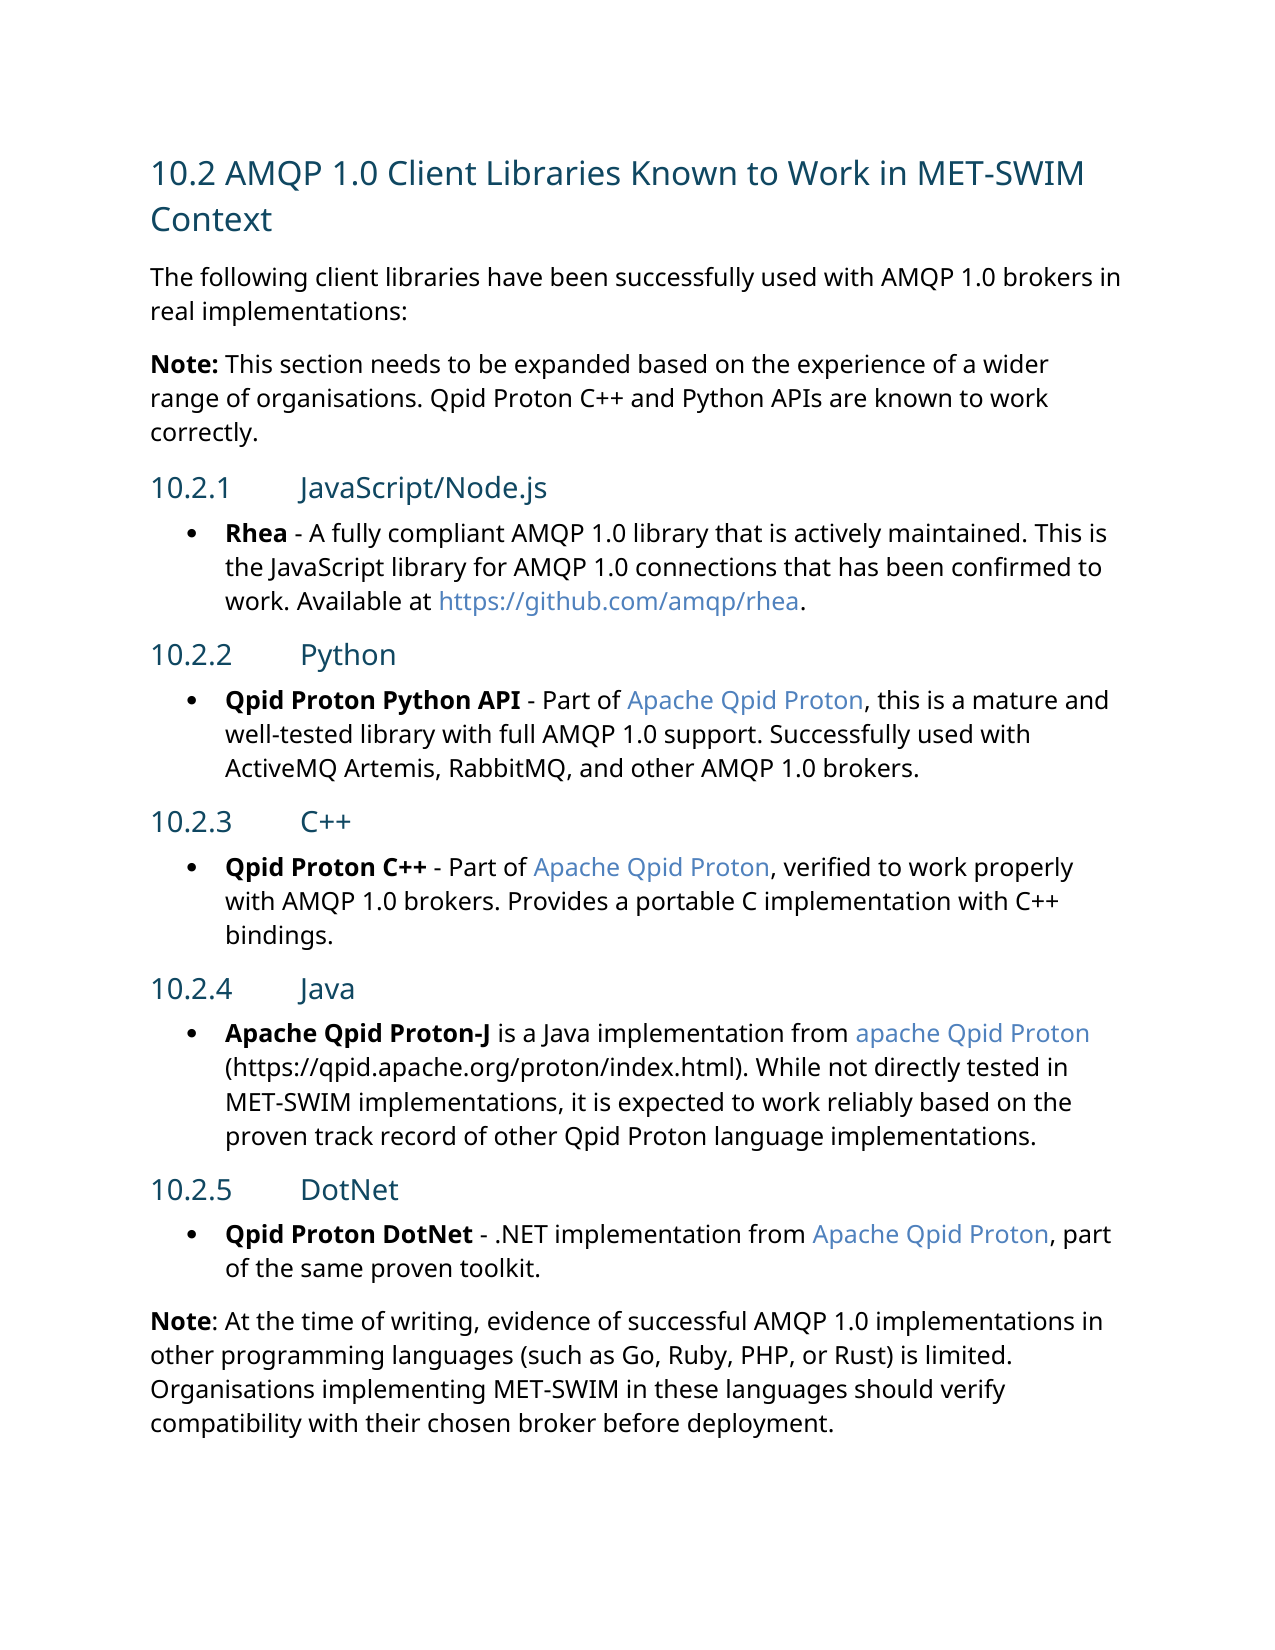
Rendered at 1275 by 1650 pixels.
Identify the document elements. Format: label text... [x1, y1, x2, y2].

list Rhea - A fully compliant AMQP 1.0 library that is actively maintained. This is the JavaScript library for AMQP 1.0 connections that has been confirmed to work. Available at https://github.com/amqp/rhea. [187, 515, 1125, 618]
list Qpid Proton Python API - Part of Apache Qpid Proton, this is a mature and well-tested library with full AMQP 1.0 support. Successfully used with ActiveMQ Artemis, RabbitMQ, and other AMQP 1.0 brokers. [187, 682, 1125, 784]
subtitle 10.2.2 Python [150, 634, 1125, 674]
subtitle 10.2.1 JavaScript/Node.js [150, 467, 1125, 507]
list Qpid Proton C++ - Part of Apache Qpid Proton, verified to work properly with AMQP 1.0 brokers. Provides a portable C implementation with C++ bindings. [187, 849, 1125, 951]
subtitle 10.2.4 Java [150, 968, 1125, 1008]
subtitle 10.2.5 DotNet [150, 1169, 1125, 1209]
list Qpid Proton DotNet - .NET implementation from Apache Qpid Proton, part of the same proven toolkit. [187, 1217, 1125, 1285]
list Apache Qpid Proton-J is a Java implementation from apache Qpid Proton (https://qpid.apache.org/proton/index.html). While not directly tested in MET-SWIM implementations, it is expected to work reliably based on the proven track record of other Qpid Proton language implementations. [187, 1016, 1125, 1152]
text The following client libraries have been successfully used with AMQP 1.0 brokers in real implementations: [150, 259, 1125, 328]
subtitle 10.2 AMQP 1.0 Client Libraries Known to Work in MET-SWIM Context [150, 150, 1125, 241]
subtitle 10.2.3 C++ [150, 801, 1125, 841]
